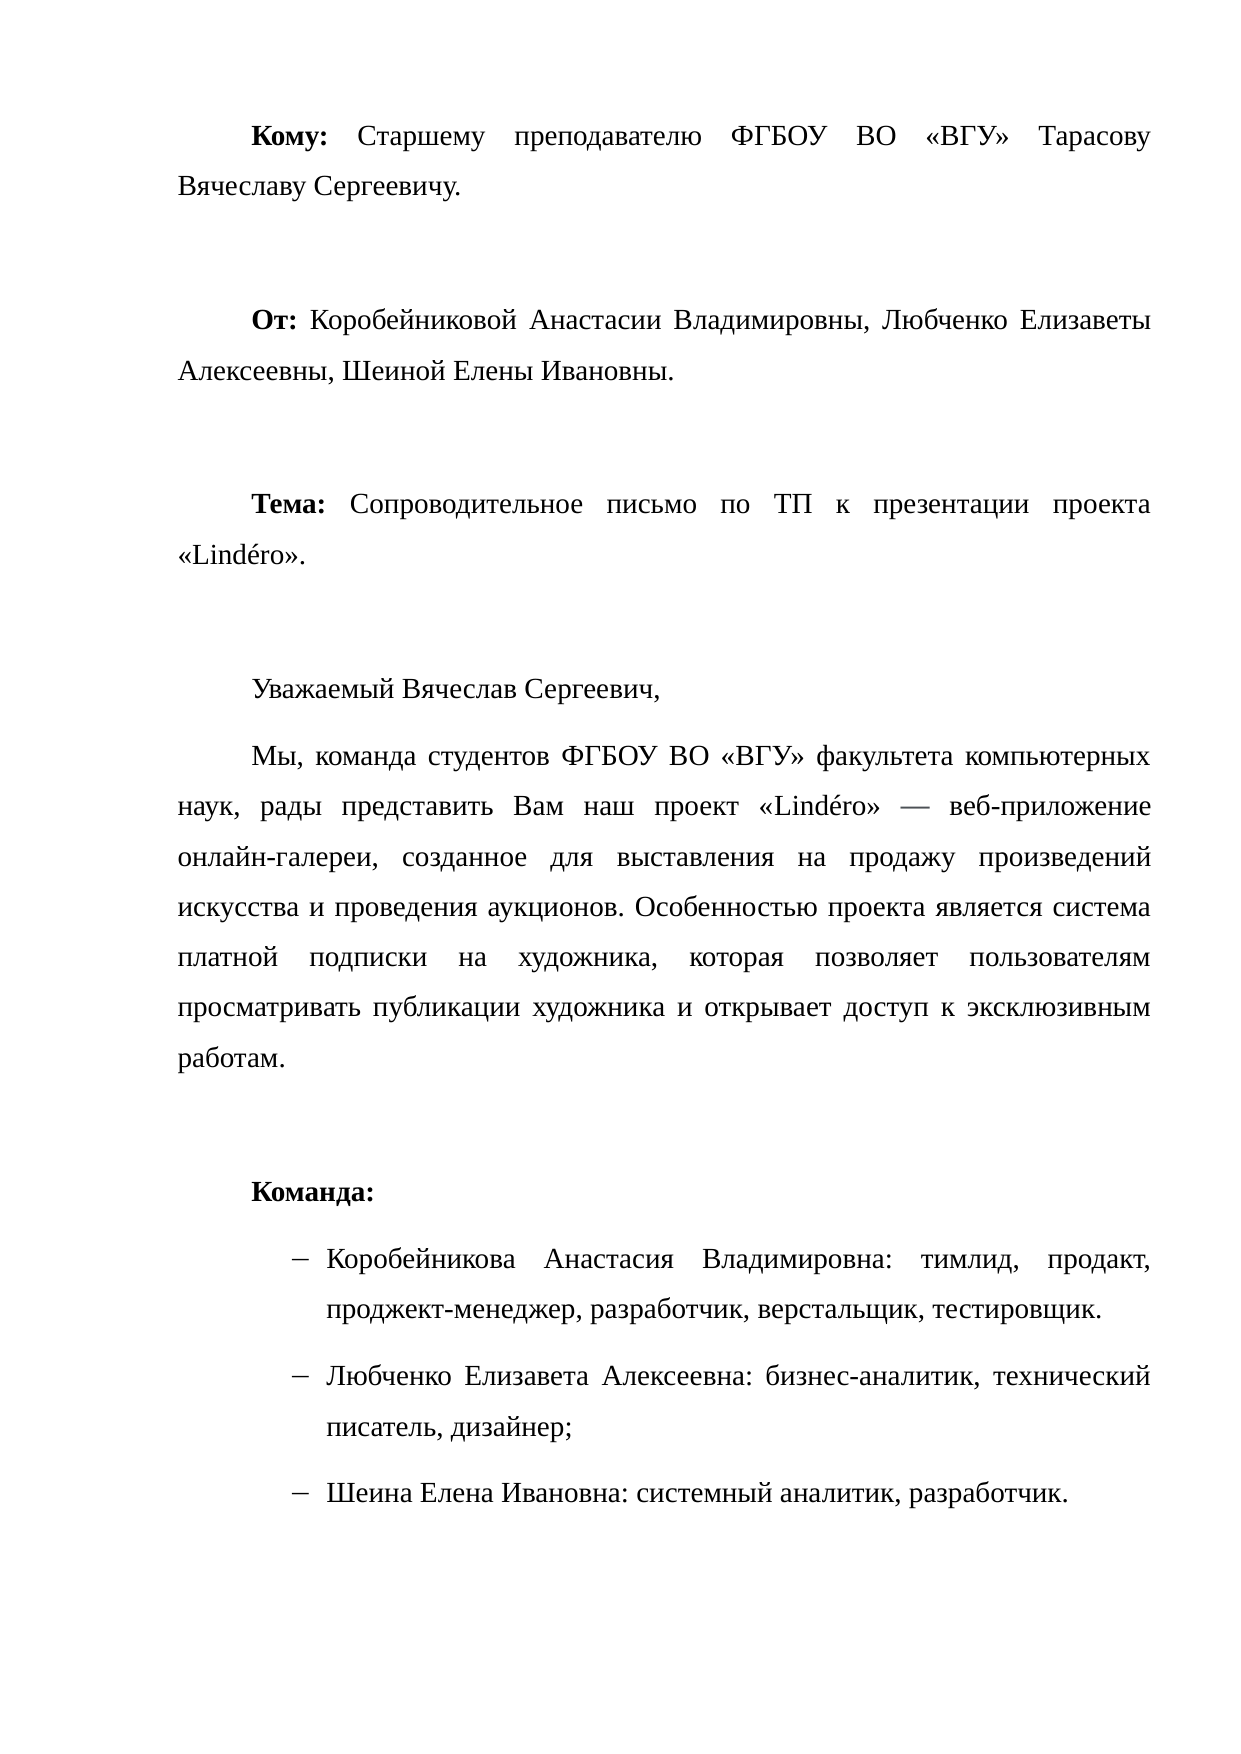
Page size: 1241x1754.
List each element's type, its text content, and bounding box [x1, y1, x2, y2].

text Коробейникова Анастасия Владимировна: тимлид, продакт, проджект-менеджер, разработчик, верстальщик, тестировщик. [288, 1241, 1152, 1325]
text Уважаемый Вячеслав Сергеевич, [177, 671, 1152, 704]
text Мы, команда студентов ФГБОУ ВО «ВГУ» факультета компьютерных наук, рады представить Вам наш проект «Lindéro» — веб-приложение онлайн-галереи, созданное для выставления на продажу произведений искусства и проведения аукционов. Особенностью проекта является система платной подписки на художника, которая позволяет пользователям просматривать публикации художника и открывает доступ к эксклюзивным работам. [177, 738, 1152, 1073]
text Тема: Сопроводительное письмо по ТП к презентации проекта «Lindéro». [177, 487, 1152, 571]
text Шеина Елена Ивановна: системный аналитик, разработчик. [288, 1476, 1152, 1509]
text Любченко Елизавета Алексеевна: бизнес-аналитик, технический писатель, дизайнер; [288, 1358, 1152, 1442]
text Команда: [177, 1174, 1152, 1207]
text Кому: Старшему преподавателю ФГБОУ ВО «ВГУ» Тарасову Вячеславу Сергеевичу. [177, 118, 1152, 202]
text От: Коробейниковой Анастасии Владимировны, Любченко Елизаветы Алексеевны, Шеиной Елены Ивановны. [177, 302, 1152, 386]
